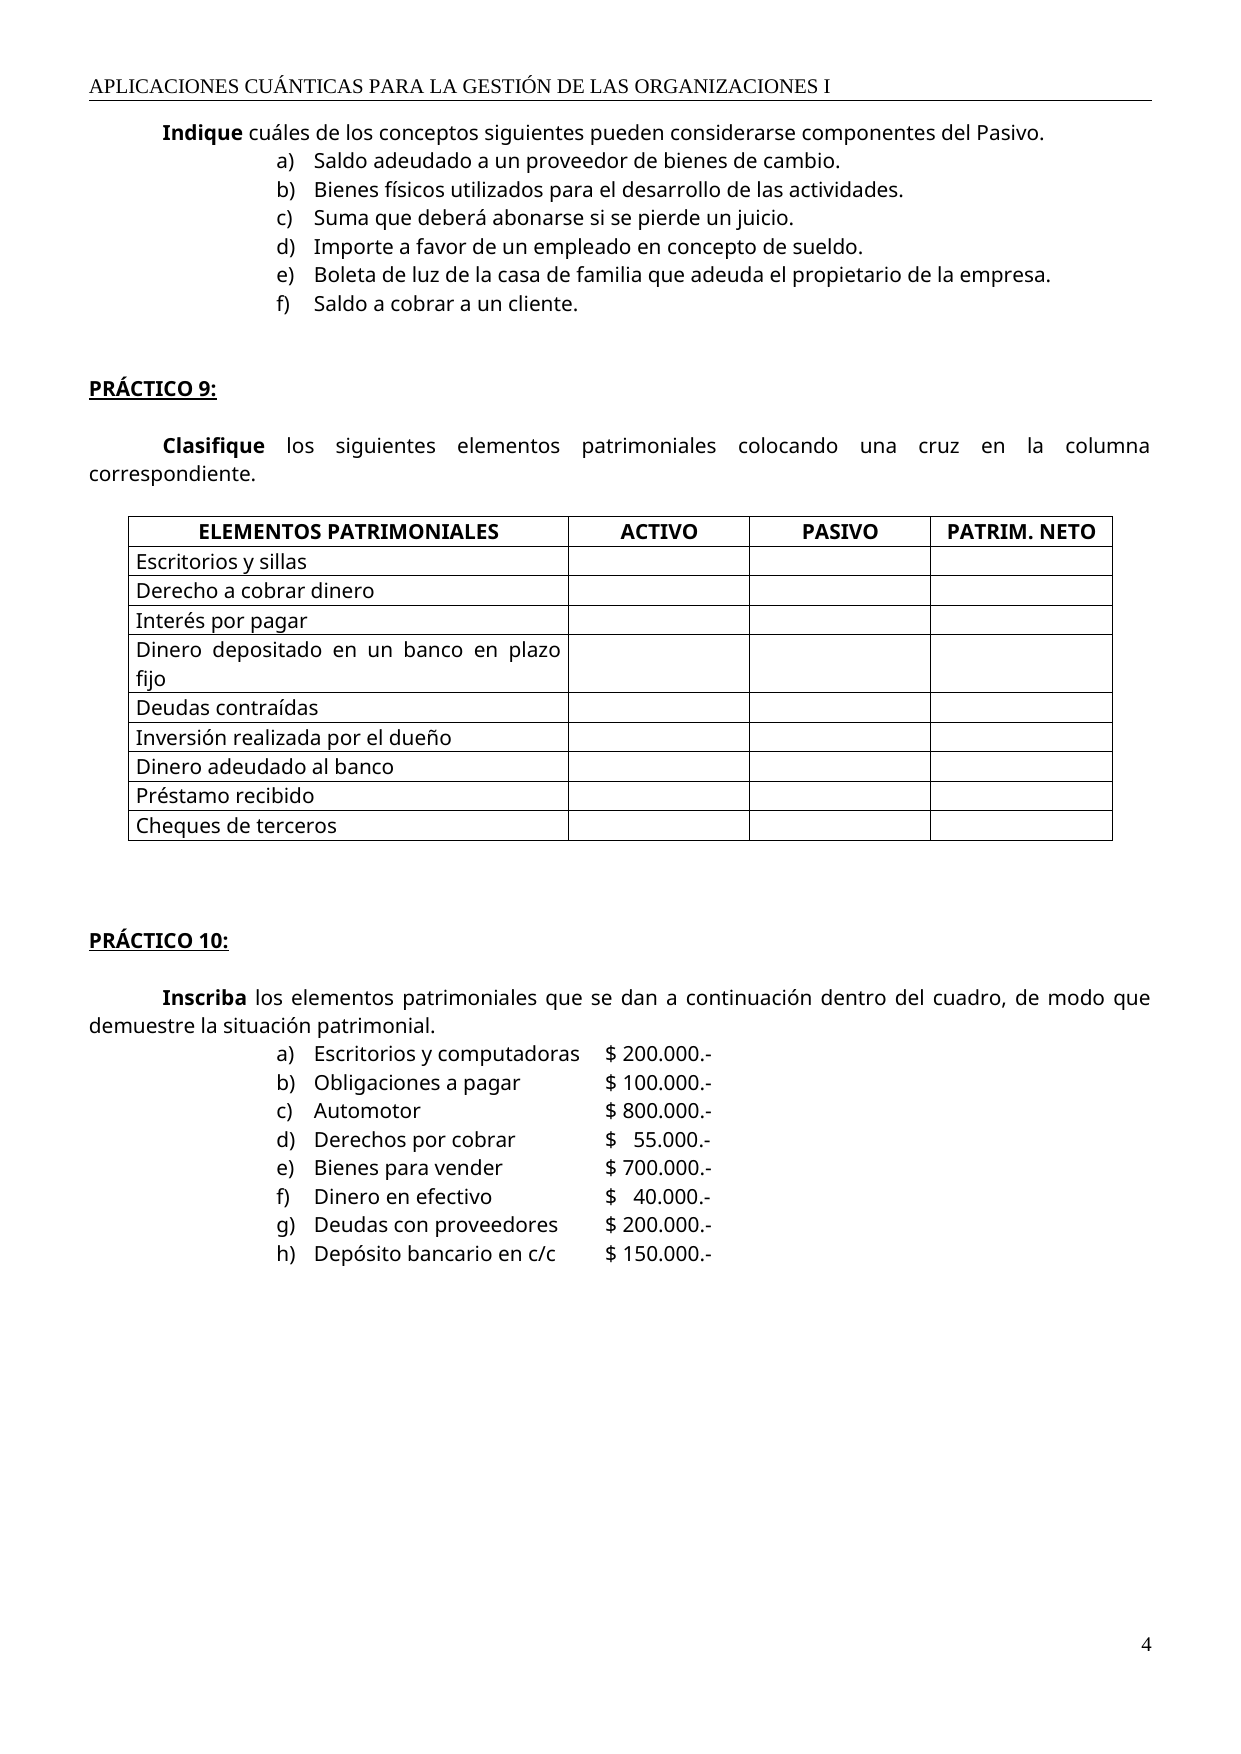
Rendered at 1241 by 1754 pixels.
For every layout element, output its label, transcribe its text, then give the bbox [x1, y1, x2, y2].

table_cell [750, 811, 930, 839]
table_cell [931, 606, 1112, 634]
table_cell [569, 635, 749, 692]
list Boleta de luz de la casa de familia que adeuda el propietario de la empresa. [276, 260, 1152, 289]
table_cell Dinero depositado en un banco en plazo fijo [129, 635, 568, 692]
table_cell Derecho a cobrar dinero [129, 576, 568, 605]
table_cell [931, 576, 1112, 605]
list Derechos por cobrar $ 55.000.- [276, 1125, 1152, 1153]
table_cell [931, 723, 1112, 751]
table_cell [750, 547, 930, 575]
table_cell Escritorios y sillas [129, 547, 568, 575]
table_header ELEMENTOS PATRIMONIALES [129, 517, 568, 546]
table_cell [569, 693, 749, 722]
table_cell [750, 576, 930, 605]
text PRÁCTICO 9: [89, 374, 1152, 402]
text Inscriba los elementos patrimoniales que se dan a continuación dentro del cuadro, de modo que demuestre la situación patrimonial. [89, 983, 1152, 1039]
table_cell [750, 606, 930, 634]
table_cell [750, 782, 930, 810]
table_cell Préstamo recibido [129, 782, 568, 810]
table_cell [931, 693, 1112, 722]
text PRÁCTICO 10: [89, 926, 1152, 954]
table_cell [569, 547, 749, 575]
list Bienes para vender $ 700.000.- [276, 1153, 1152, 1182]
list Importe a favor de un empleado en concepto de sueldo. [276, 232, 1152, 260]
list Bienes físicos utilizados para el desarrollo de las actividades. [276, 175, 1152, 203]
table_cell [931, 782, 1112, 810]
table_cell [750, 723, 930, 751]
table_cell [931, 752, 1112, 781]
table_cell [569, 606, 749, 634]
list Depósito bancario en c/c $ 150.000.- [276, 1239, 1152, 1267]
list Dinero en efectivo $ 40.000.- [276, 1182, 1152, 1210]
table_header ACTIVO [569, 517, 749, 546]
list Suma que deberá abonarse si se pierde un juicio. [276, 203, 1152, 232]
table_cell Interés por pagar [129, 606, 568, 634]
text Indique cuáles de los conceptos siguientes pueden considerarse componentes del Pasivo. [89, 118, 1152, 147]
list Obligaciones a pagar $ 100.000.- [276, 1068, 1152, 1096]
table_cell Deudas contraídas [129, 693, 568, 722]
table_cell [750, 752, 930, 781]
table_cell [750, 635, 930, 692]
table_cell [569, 576, 749, 605]
table_cell Dinero adeudado al banco [129, 752, 568, 781]
table_cell [569, 723, 749, 751]
table_header PASIVO [750, 517, 930, 546]
table_cell Inversión realizada por el dueño [129, 723, 568, 751]
list Automotor $ 800.000.- [276, 1096, 1152, 1125]
table_cell [931, 811, 1112, 839]
table_cell [931, 635, 1112, 692]
list Saldo adeudado a un proveedor de bienes de cambio. [276, 147, 1152, 175]
table_cell Cheques de terceros [129, 811, 568, 839]
table_cell [931, 547, 1112, 575]
table_cell [569, 782, 749, 810]
table_cell [569, 811, 749, 839]
list Deudas con proveedores $ 200.000.- [276, 1210, 1152, 1239]
list Saldo a cobrar a un cliente. [276, 289, 1152, 317]
table_cell [569, 752, 749, 781]
list Escritorios y computadoras $ 200.000.- [276, 1039, 1152, 1068]
table_header PATRIM. NETO [931, 517, 1112, 546]
text Clasifique los siguientes elementos patrimoniales colocando una cruz en la columna correspondiente. [89, 431, 1152, 488]
table_cell [750, 693, 930, 722]
